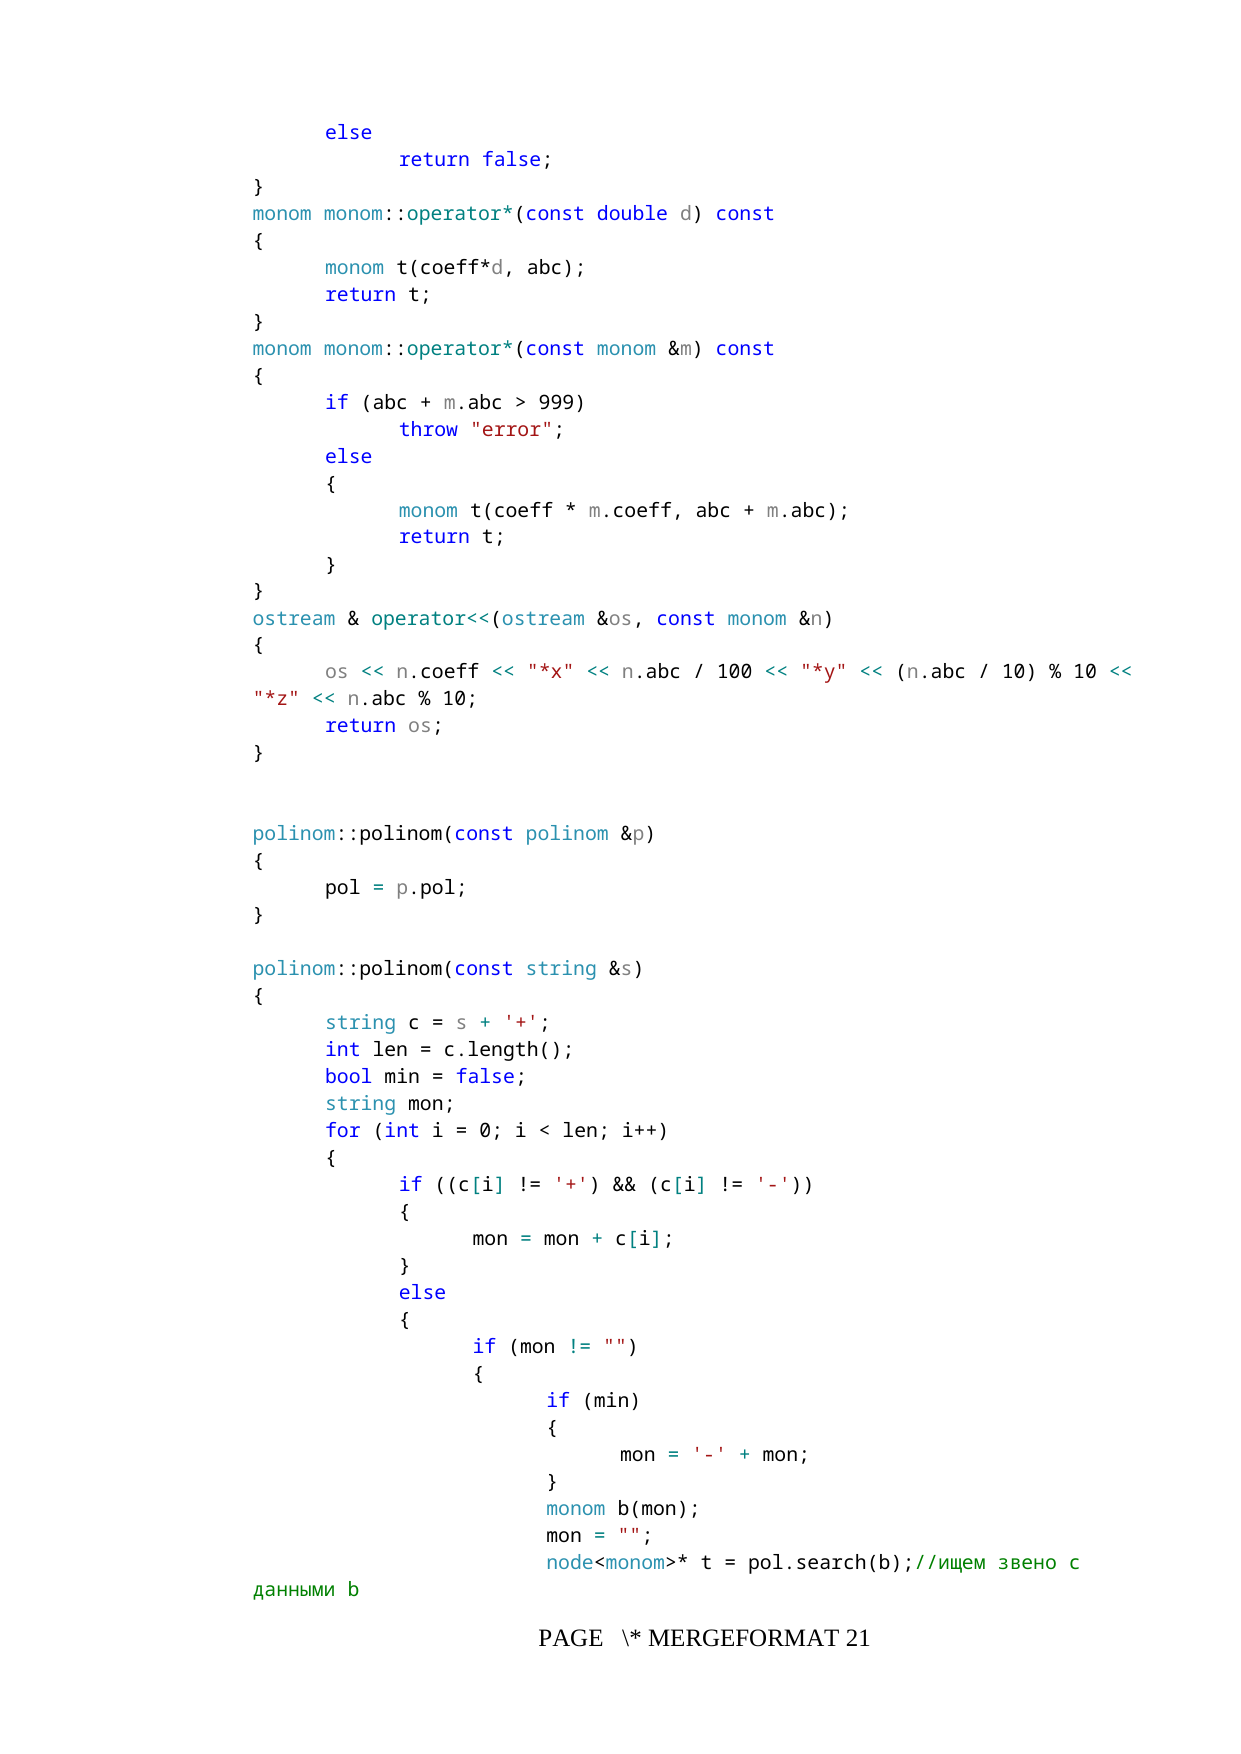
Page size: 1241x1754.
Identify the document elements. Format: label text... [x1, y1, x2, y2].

text { [252, 1305, 1152, 1332]
text { [252, 1413, 1152, 1440]
text return t; [252, 523, 1152, 550]
text { [252, 1143, 1152, 1170]
text if (abc + m.abc > 999) [252, 388, 1152, 415]
text { [252, 981, 1152, 1008]
text mon = '-' + mon; [252, 1440, 1152, 1467]
text mon = mon + c[i]; [252, 1224, 1152, 1251]
text if ((c[i] != '+') && (c[i] != '-')) [252, 1170, 1152, 1197]
text else [252, 1278, 1152, 1305]
text { [252, 1359, 1152, 1386]
text { [252, 361, 1152, 388]
text throw "error"; [252, 415, 1152, 442]
text } [252, 577, 1152, 604]
text { [252, 469, 1152, 496]
text } [252, 550, 1152, 577]
text for (int i = 0; i < len; i++) [252, 1116, 1152, 1143]
text { [252, 631, 1152, 658]
text } [252, 901, 1152, 927]
text monom monom::operator*(const double d) const [252, 199, 1152, 226]
text if (min) [252, 1386, 1152, 1413]
text { [252, 847, 1152, 873]
text } [252, 172, 1152, 199]
text } [252, 1467, 1152, 1494]
text } [252, 739, 1152, 766]
text polinom::polinom(const polinom &p) [252, 819, 1152, 847]
text monom b(mon); [252, 1494, 1152, 1521]
text int len = c.length(); [252, 1035, 1152, 1062]
text string c = s + '+'; [252, 1008, 1152, 1035]
text monom t(coeff*d, abc); [252, 253, 1152, 280]
text return t; [252, 280, 1152, 307]
text } [252, 1251, 1152, 1278]
text if (mon != "") [252, 1332, 1152, 1359]
text } [252, 307, 1152, 334]
text bool min = false; [252, 1062, 1152, 1089]
text monom monom::operator*(const monom &m) const [252, 334, 1152, 361]
text return os; [252, 712, 1152, 739]
text else [252, 118, 1152, 145]
text ostream & operator<<(ostream &os, const monom &n) [252, 604, 1152, 631]
text string mon; [252, 1089, 1152, 1116]
text mon = ""; [252, 1521, 1152, 1548]
text pol = p.pol; [252, 873, 1152, 901]
text else [252, 442, 1152, 469]
text monom t(coeff * m.coeff, abc + m.abc); [252, 496, 1152, 523]
text return false; [252, 145, 1152, 172]
text polinom::polinom(const string &s) [252, 954, 1152, 981]
text os << n.coeff << "*x" << n.abc / 100 << "*y" << (n.abc / 10) % 10 << "*z" << n.abc % 10; [252, 658, 1152, 712]
text node<monom>* t = pol.search(b);//ищем звено с данными b [252, 1548, 1152, 1602]
text { [252, 226, 1152, 253]
text { [252, 1197, 1152, 1224]
